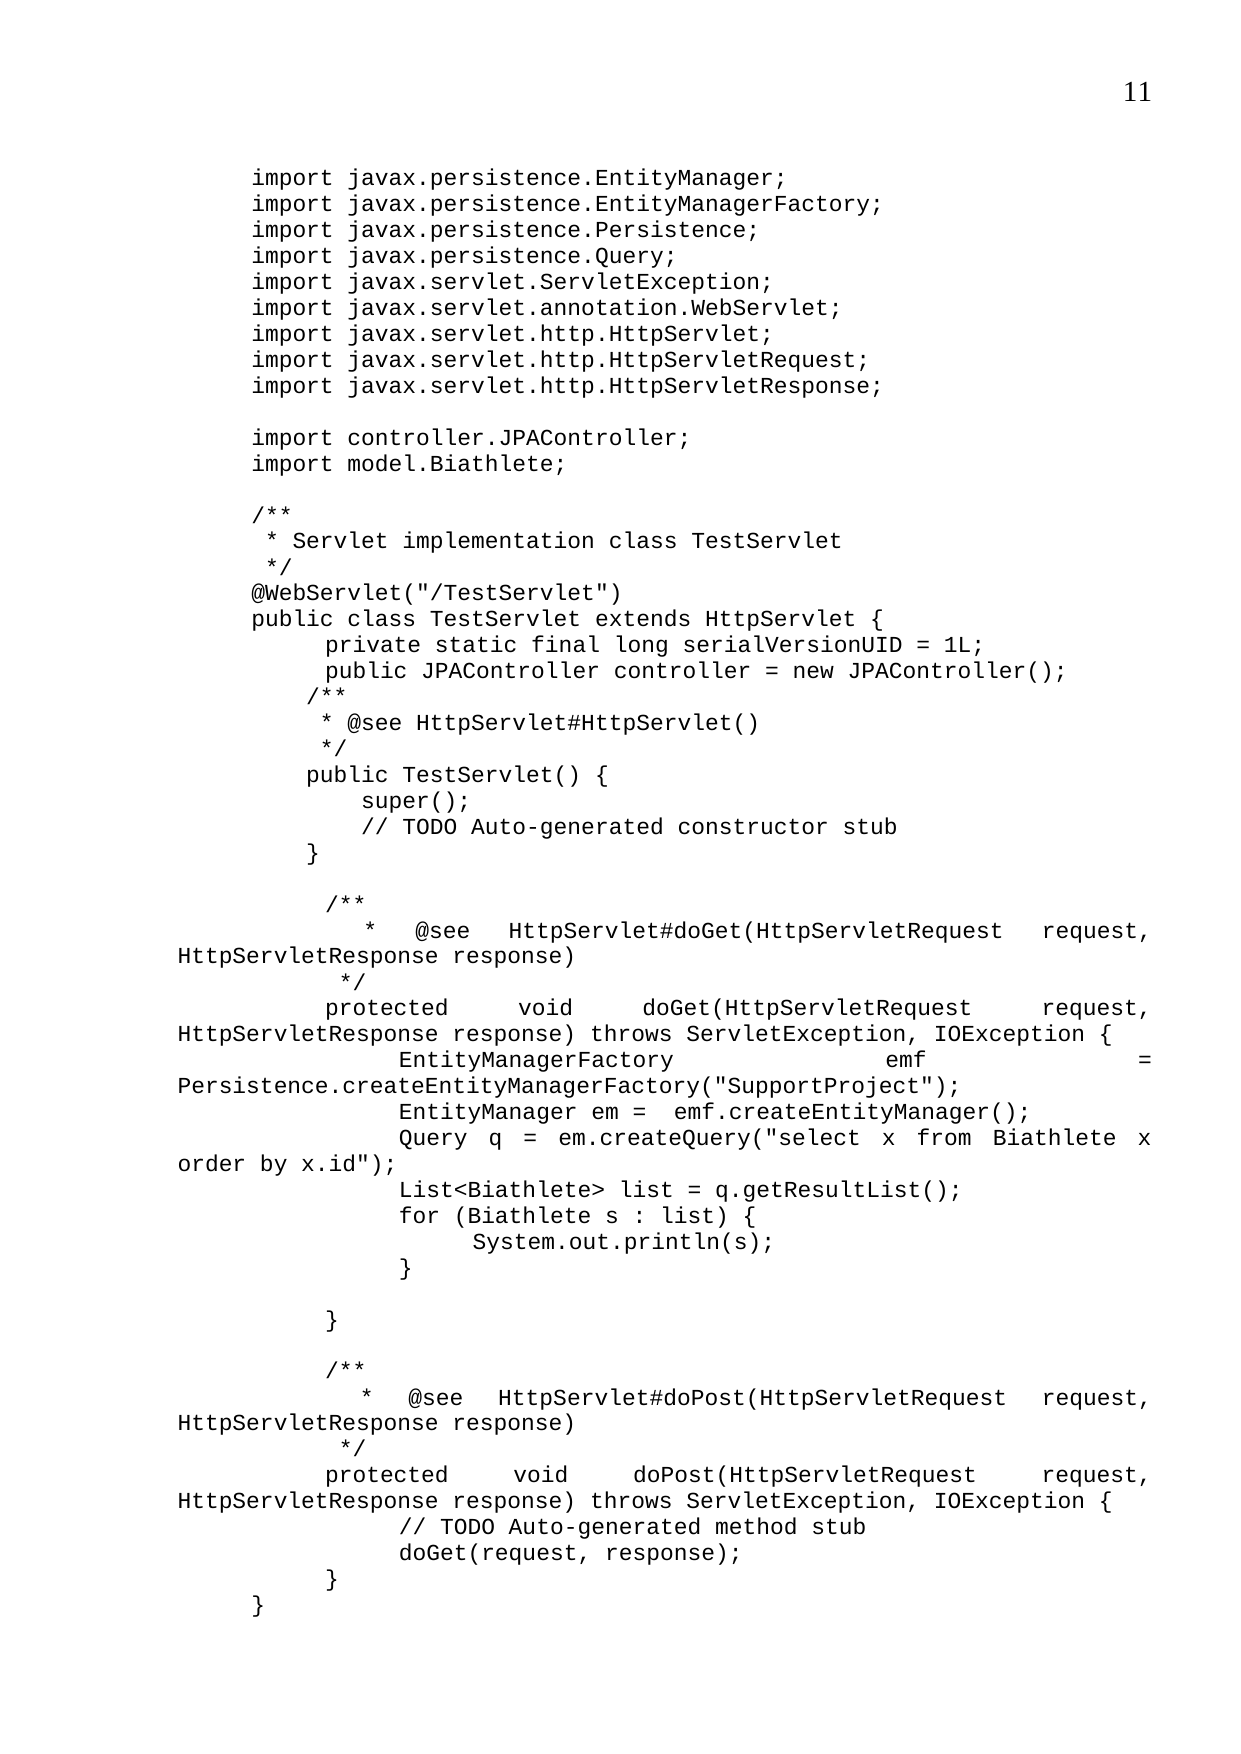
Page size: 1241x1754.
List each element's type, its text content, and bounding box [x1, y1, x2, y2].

text import controller.JPAController; [177, 426, 1152, 452]
text public class TestServlet extends HttpServlet { [177, 608, 1152, 634]
text } [177, 1593, 1152, 1619]
text } [177, 1308, 1152, 1334]
text */ [177, 556, 1152, 582]
text } [177, 1256, 1152, 1282]
text // TODO Auto-generated constructor stub [177, 815, 1152, 841]
text /** [177, 686, 1152, 711]
text */ [177, 737, 1152, 763]
text } [177, 841, 1152, 867]
text List<Biathlete> list = q.getResultList(); [177, 1178, 1152, 1204]
text import javax.servlet.http.HttpServlet; [177, 322, 1152, 348]
text protected void doPost(HttpServletRequest request, HttpServletResponse response) throws ServletException, IOException { [177, 1464, 1152, 1516]
text import javax.persistence.EntityManagerFactory; [177, 193, 1152, 219]
text System.out.println(s); [177, 1230, 1152, 1256]
text */ [177, 1438, 1152, 1464]
text import javax.servlet.http.HttpServletResponse; [177, 374, 1152, 400]
text /** [177, 893, 1152, 919]
text EntityManagerFactory emf = Persistence.createEntityManagerFactory("SupportProject"); [177, 1049, 1152, 1101]
text import javax.servlet.ServletException; [177, 271, 1152, 296]
text import javax.persistence.Persistence; [177, 219, 1152, 244]
text } [177, 1567, 1152, 1593]
text * @see HttpServlet#HttpServlet() [177, 711, 1152, 737]
text public TestServlet() { [177, 763, 1152, 789]
text @WebServlet("/TestServlet") [177, 582, 1152, 608]
text /** [177, 1360, 1152, 1386]
text Query q = em.createQuery("select x from Biathlete x order by x.id"); [177, 1126, 1152, 1178]
text * @see HttpServlet#doGet(HttpServletRequest request, HttpServletResponse response) [177, 919, 1152, 971]
text import model.Biathlete; [177, 452, 1152, 478]
text // TODO Auto-generated method stub [177, 1516, 1152, 1541]
text import javax.persistence.Query; [177, 244, 1152, 271]
text public JPAController controller = new JPAController(); [177, 659, 1152, 686]
text * Servlet implementation class TestServlet [177, 530, 1152, 556]
text EntityManager em = emf.createEntityManager(); [177, 1101, 1152, 1126]
text * @see HttpServlet#doPost(HttpServletRequest request, HttpServletResponse response) [177, 1386, 1152, 1438]
text for (Biathlete s : list) { [177, 1204, 1152, 1230]
text import javax.servlet.annotation.WebServlet; [177, 296, 1152, 322]
text import javax.servlet.http.HttpServletRequest; [177, 348, 1152, 374]
text protected void doGet(HttpServletRequest request, HttpServletResponse response) throws ServletException, IOException { [177, 997, 1152, 1049]
text /** [177, 504, 1152, 530]
text super(); [177, 789, 1152, 815]
text doGet(request, response); [177, 1541, 1152, 1567]
text */ [177, 971, 1152, 997]
text import javax.persistence.EntityManager; [177, 167, 1152, 193]
text private static final long serialVersionUID = 1L; [177, 634, 1152, 659]
